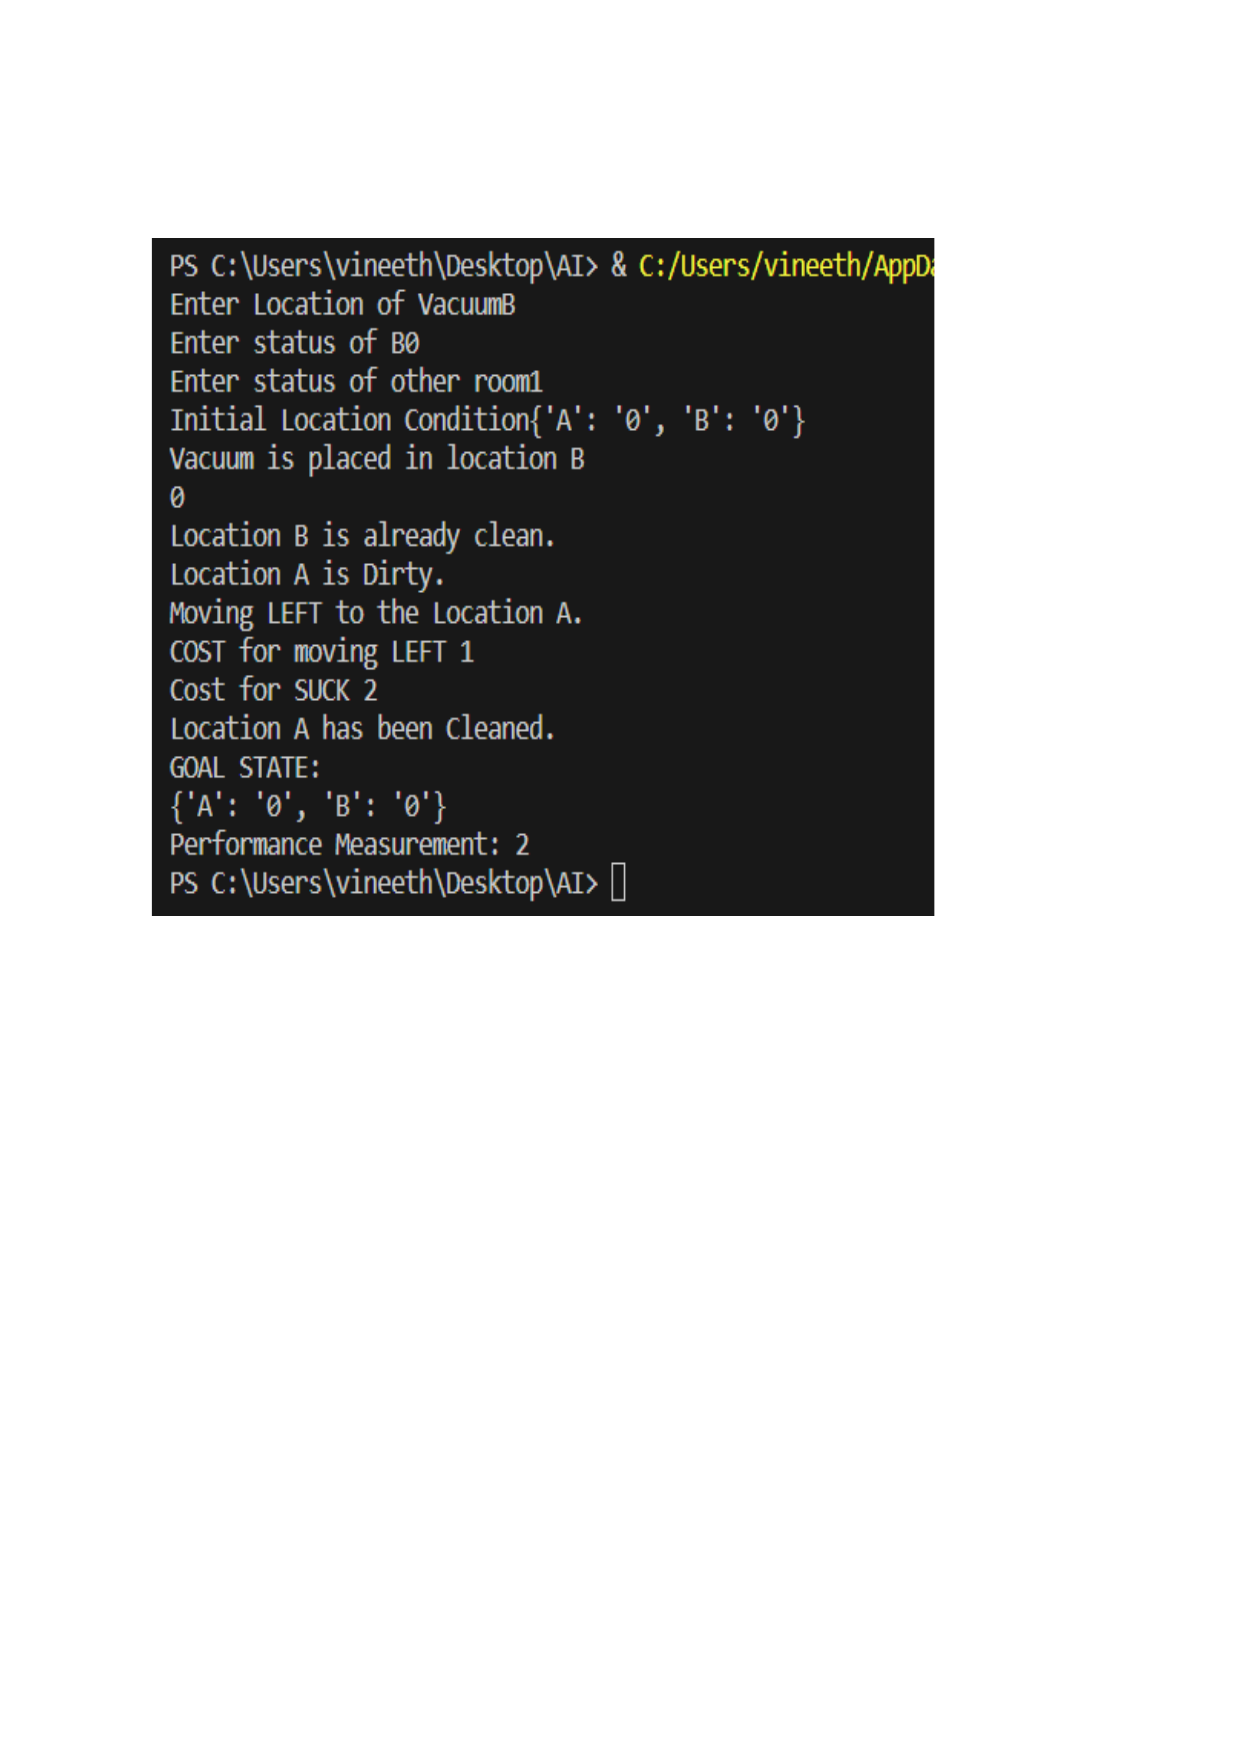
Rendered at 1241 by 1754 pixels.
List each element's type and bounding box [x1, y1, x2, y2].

picture [150, 238, 934, 913]
